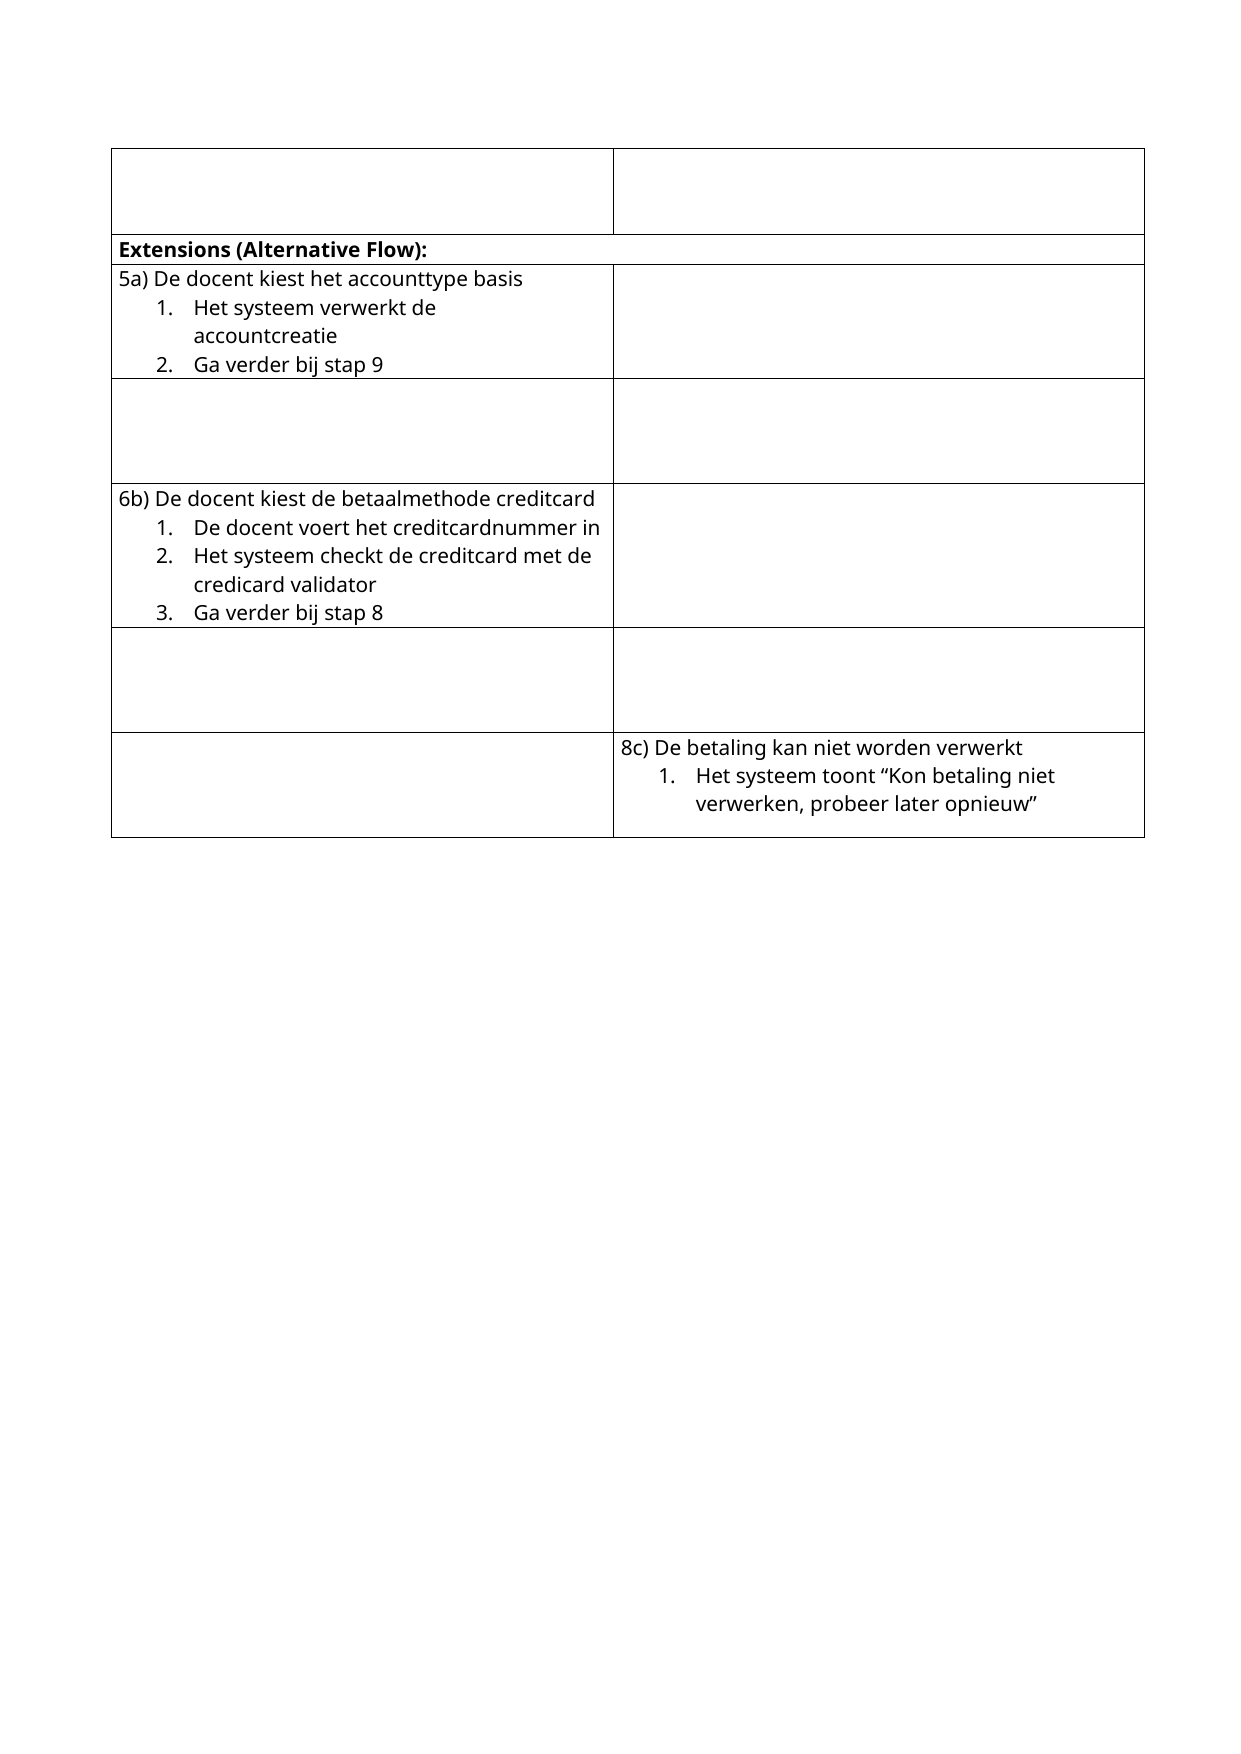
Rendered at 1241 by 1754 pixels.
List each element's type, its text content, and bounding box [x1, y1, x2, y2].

table_cell Extensions (Alternative Flow): [112, 235, 1144, 263]
table_cell [112, 379, 613, 483]
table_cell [614, 149, 1144, 234]
table_cell 6b) De docent kiest de betaalmethode creditcard De docent voert het creditcardnummer in Het systeem checkt de creditcard met de credicard validator Ga verder bij stap 8 [112, 484, 613, 627]
table_cell [614, 379, 1144, 483]
table_cell [112, 733, 613, 837]
table_cell 8c) De betaling kan niet worden verwerkt Het systeem toont “Kon betaling niet verwerken, probeer later opnieuw” [614, 733, 1144, 837]
table_cell [614, 484, 1144, 627]
table_cell 5a) De docent kiest het accounttype basis Het systeem verwerkt de accountcreatie Ga verder bij stap 9 [112, 265, 613, 378]
table_cell [112, 149, 613, 234]
table_cell [614, 628, 1144, 732]
table_cell [614, 265, 1144, 378]
table_cell [112, 628, 613, 732]
